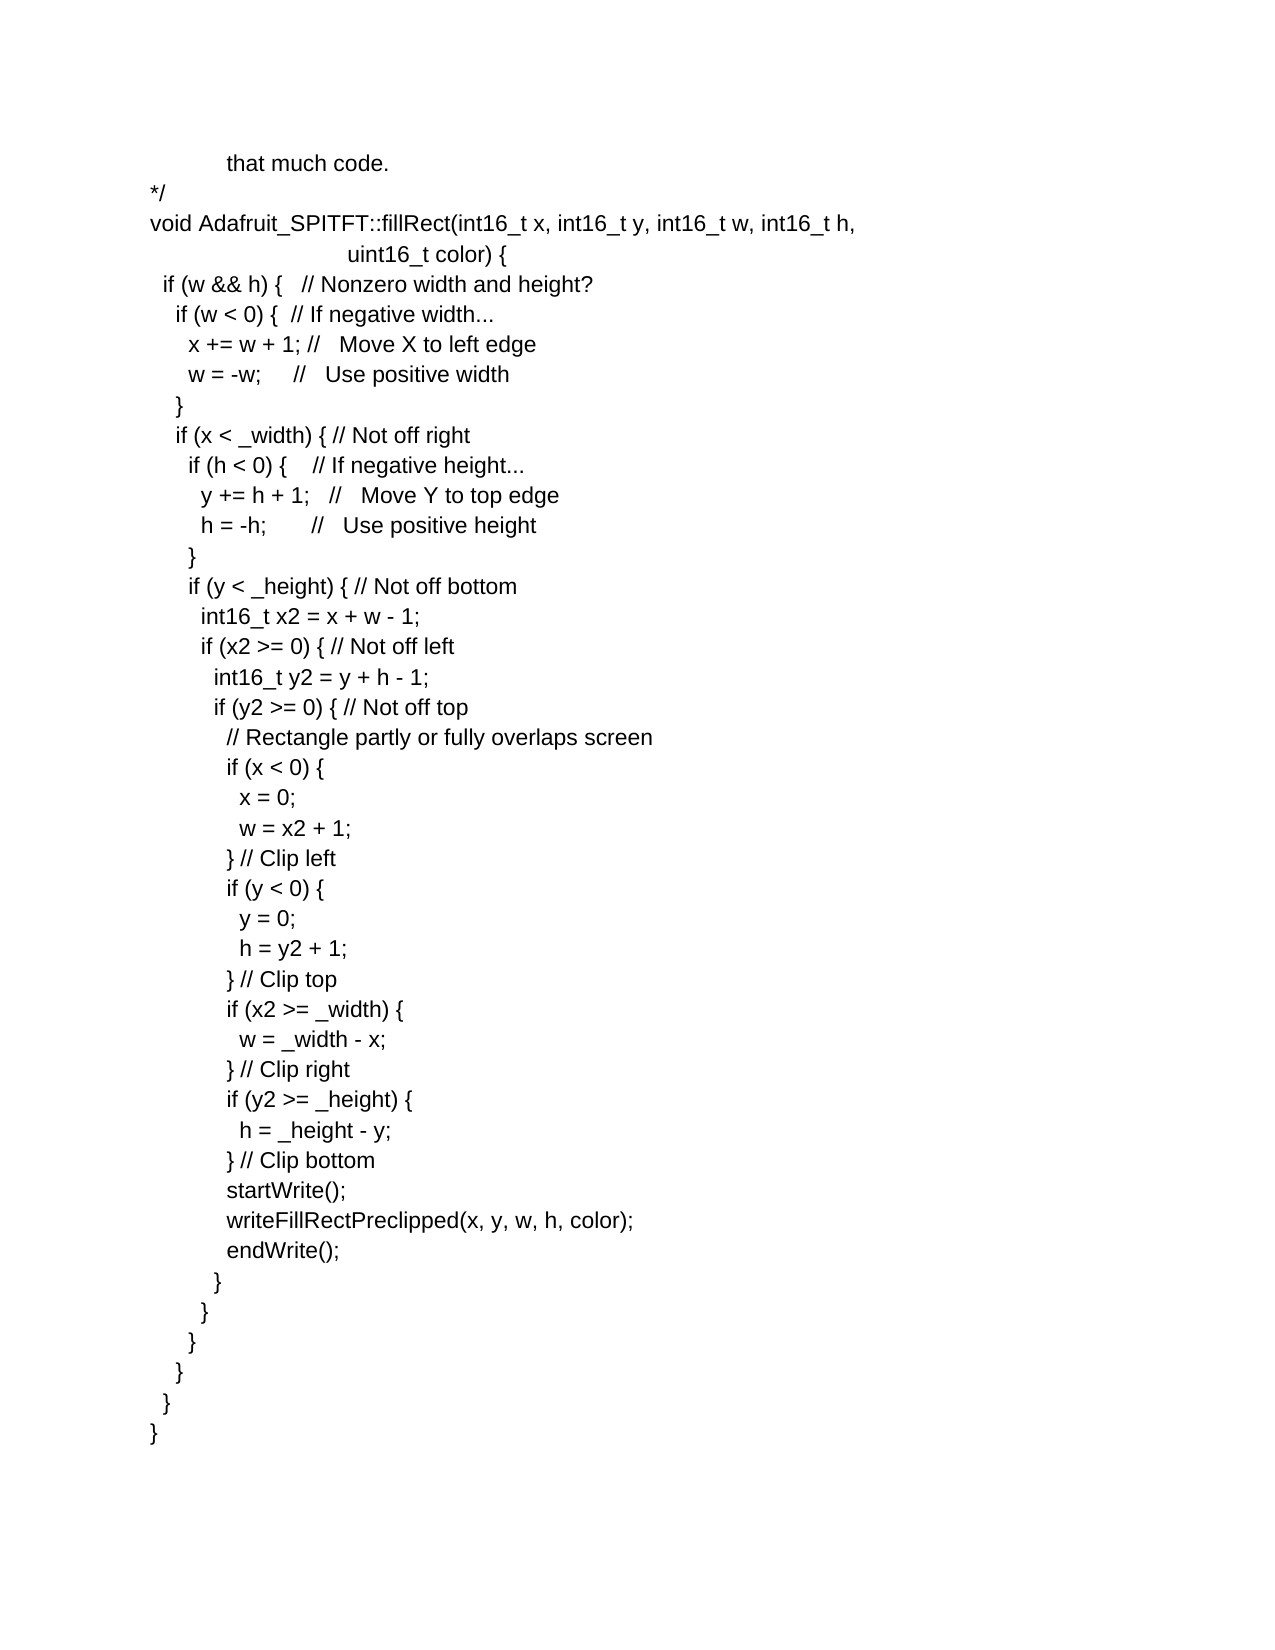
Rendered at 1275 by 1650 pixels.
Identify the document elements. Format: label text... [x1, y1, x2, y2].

text if (x < _width) { // Not off right [150, 422, 1125, 448]
text } [150, 1358, 1125, 1385]
text if (x < 0) { [150, 754, 1125, 781]
text uint16_t color) { [150, 241, 1125, 267]
text if (y < _height) { // Not off bottom [150, 573, 1125, 599]
text if (w && h) { // Nonzero width and height? [150, 271, 1125, 297]
text if (x2 >= 0) { // Not off left [150, 633, 1125, 660]
text void Adafruit_SPITFT::fillRect(int16_t x, int16_t y, int16_t w, int16_t h, [150, 210, 1125, 237]
text } [150, 1268, 1125, 1294]
text x = 0; [150, 784, 1125, 811]
text } // Clip top [150, 966, 1125, 992]
text } // Clip left [150, 845, 1125, 871]
text startWrite(); [150, 1177, 1125, 1203]
text } [150, 392, 1125, 418]
text endWrite(); [150, 1237, 1125, 1264]
text int16_t x2 = x + w - 1; [150, 603, 1125, 629]
text w = -w; // Use positive width [150, 361, 1125, 388]
text } [150, 543, 1125, 569]
text writeFillRectPreclipped(x, y, w, h, color); [150, 1207, 1125, 1234]
text int16_t y2 = y + h - 1; [150, 663, 1125, 690]
text } // Clip bottom [150, 1147, 1125, 1173]
text x += w + 1; // Move X to left edge [150, 331, 1125, 358]
text y += h + 1; // Move Y to top edge [150, 482, 1125, 509]
text if (y < 0) { [150, 875, 1125, 901]
text if (y2 >= 0) { // Not off top [150, 694, 1125, 720]
text } [150, 1298, 1125, 1324]
text h = y2 + 1; [150, 935, 1125, 962]
text if (x2 >= _width) { [150, 996, 1125, 1022]
text } [150, 1328, 1125, 1354]
text } [150, 1388, 1125, 1415]
text y = 0; [150, 905, 1125, 932]
text */ [150, 180, 1125, 207]
text } // Clip right [150, 1056, 1125, 1083]
text if (y2 >= _height) { [150, 1086, 1125, 1113]
text h = -h; // Use positive height [150, 512, 1125, 539]
text // Rectangle partly or fully overlaps screen [150, 724, 1125, 750]
text w = x2 + 1; [150, 814, 1125, 841]
text that much code. [150, 150, 1125, 176]
text if (w < 0) { // If negative width... [150, 301, 1125, 327]
text if (h < 0) { // If negative height... [150, 452, 1125, 478]
text w = _width - x; [150, 1026, 1125, 1052]
text } [150, 1419, 1125, 1445]
text h = _height - y; [150, 1117, 1125, 1143]
